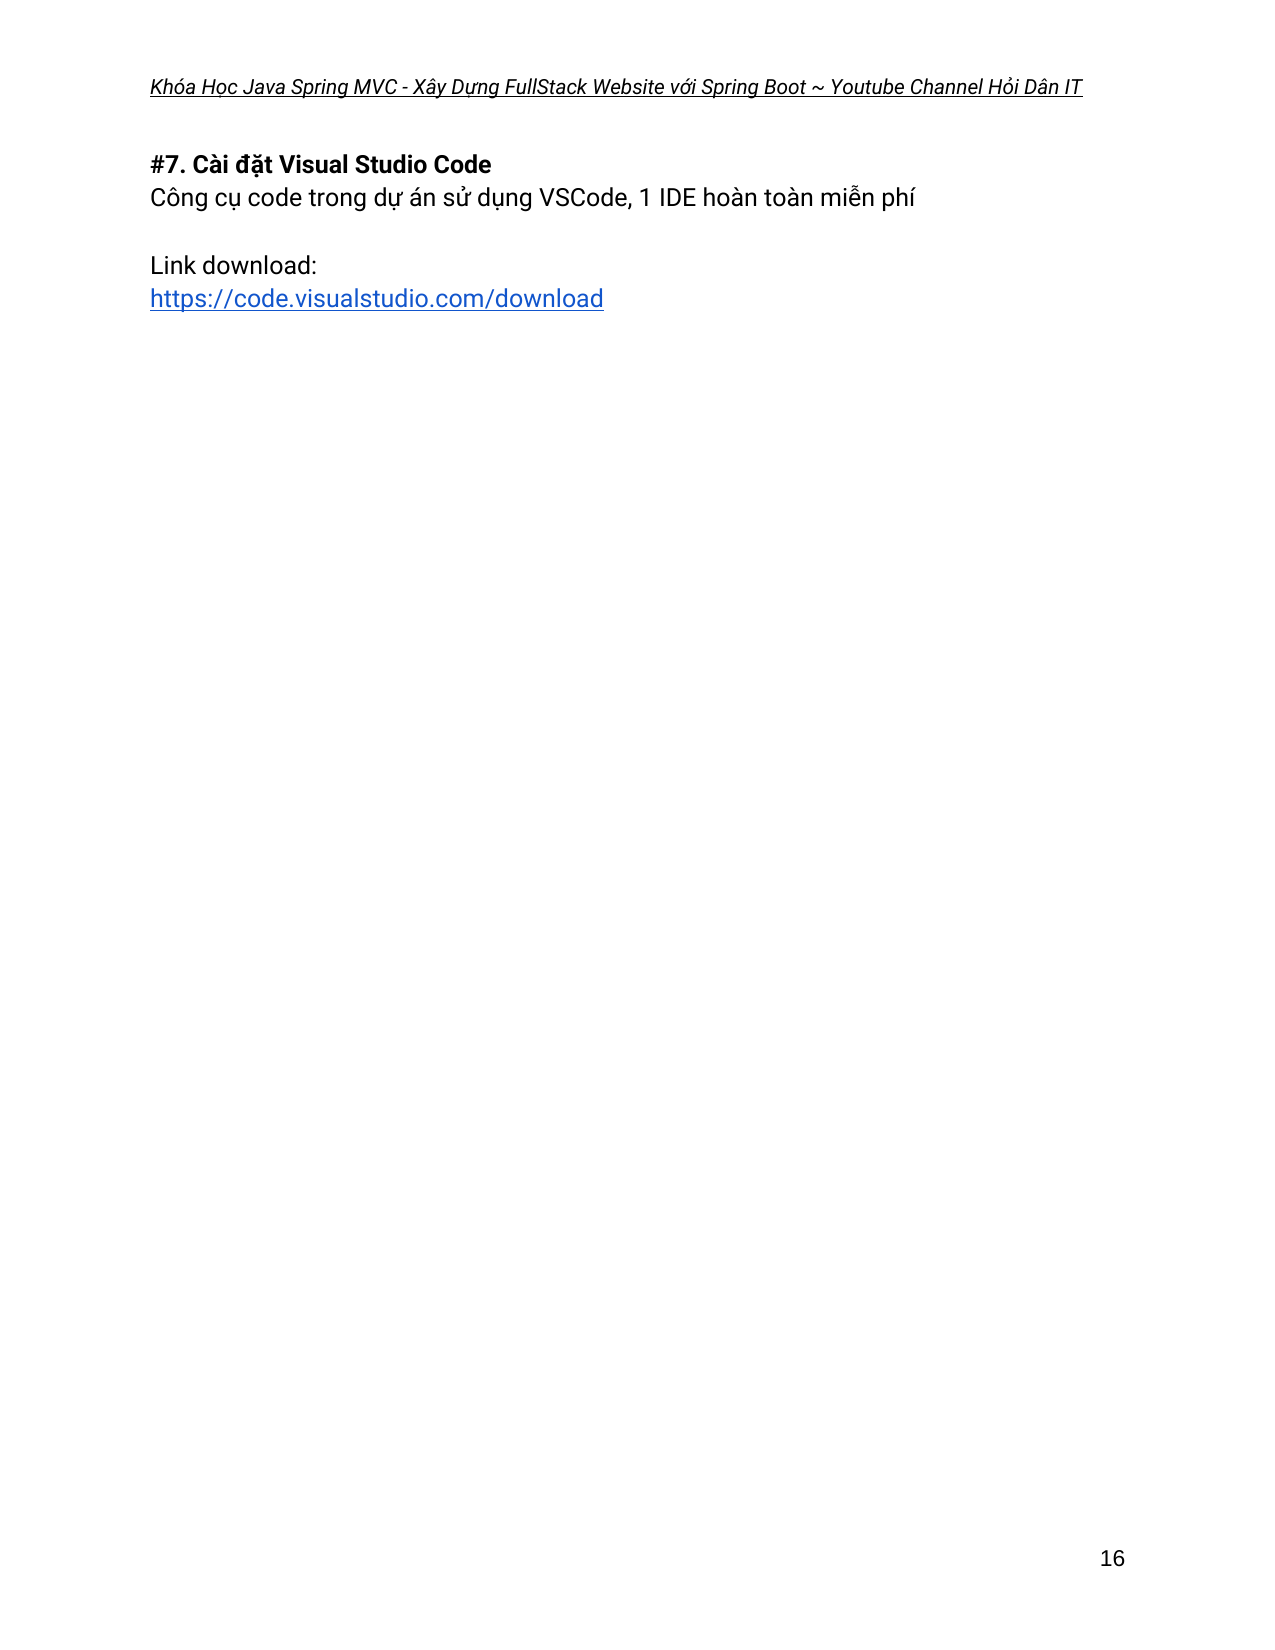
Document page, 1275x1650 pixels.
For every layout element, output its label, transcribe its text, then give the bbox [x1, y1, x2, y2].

text Link download: [150, 251, 1125, 280]
text https://code.visualstudio.com/download [150, 284, 1125, 314]
text Công cụ code trong dự án sử dụng VSCode, 1 IDE hoàn toàn miễn phí [150, 184, 1125, 213]
subtitle #7. Cài đặt Visual Studio Code [150, 150, 1125, 179]
